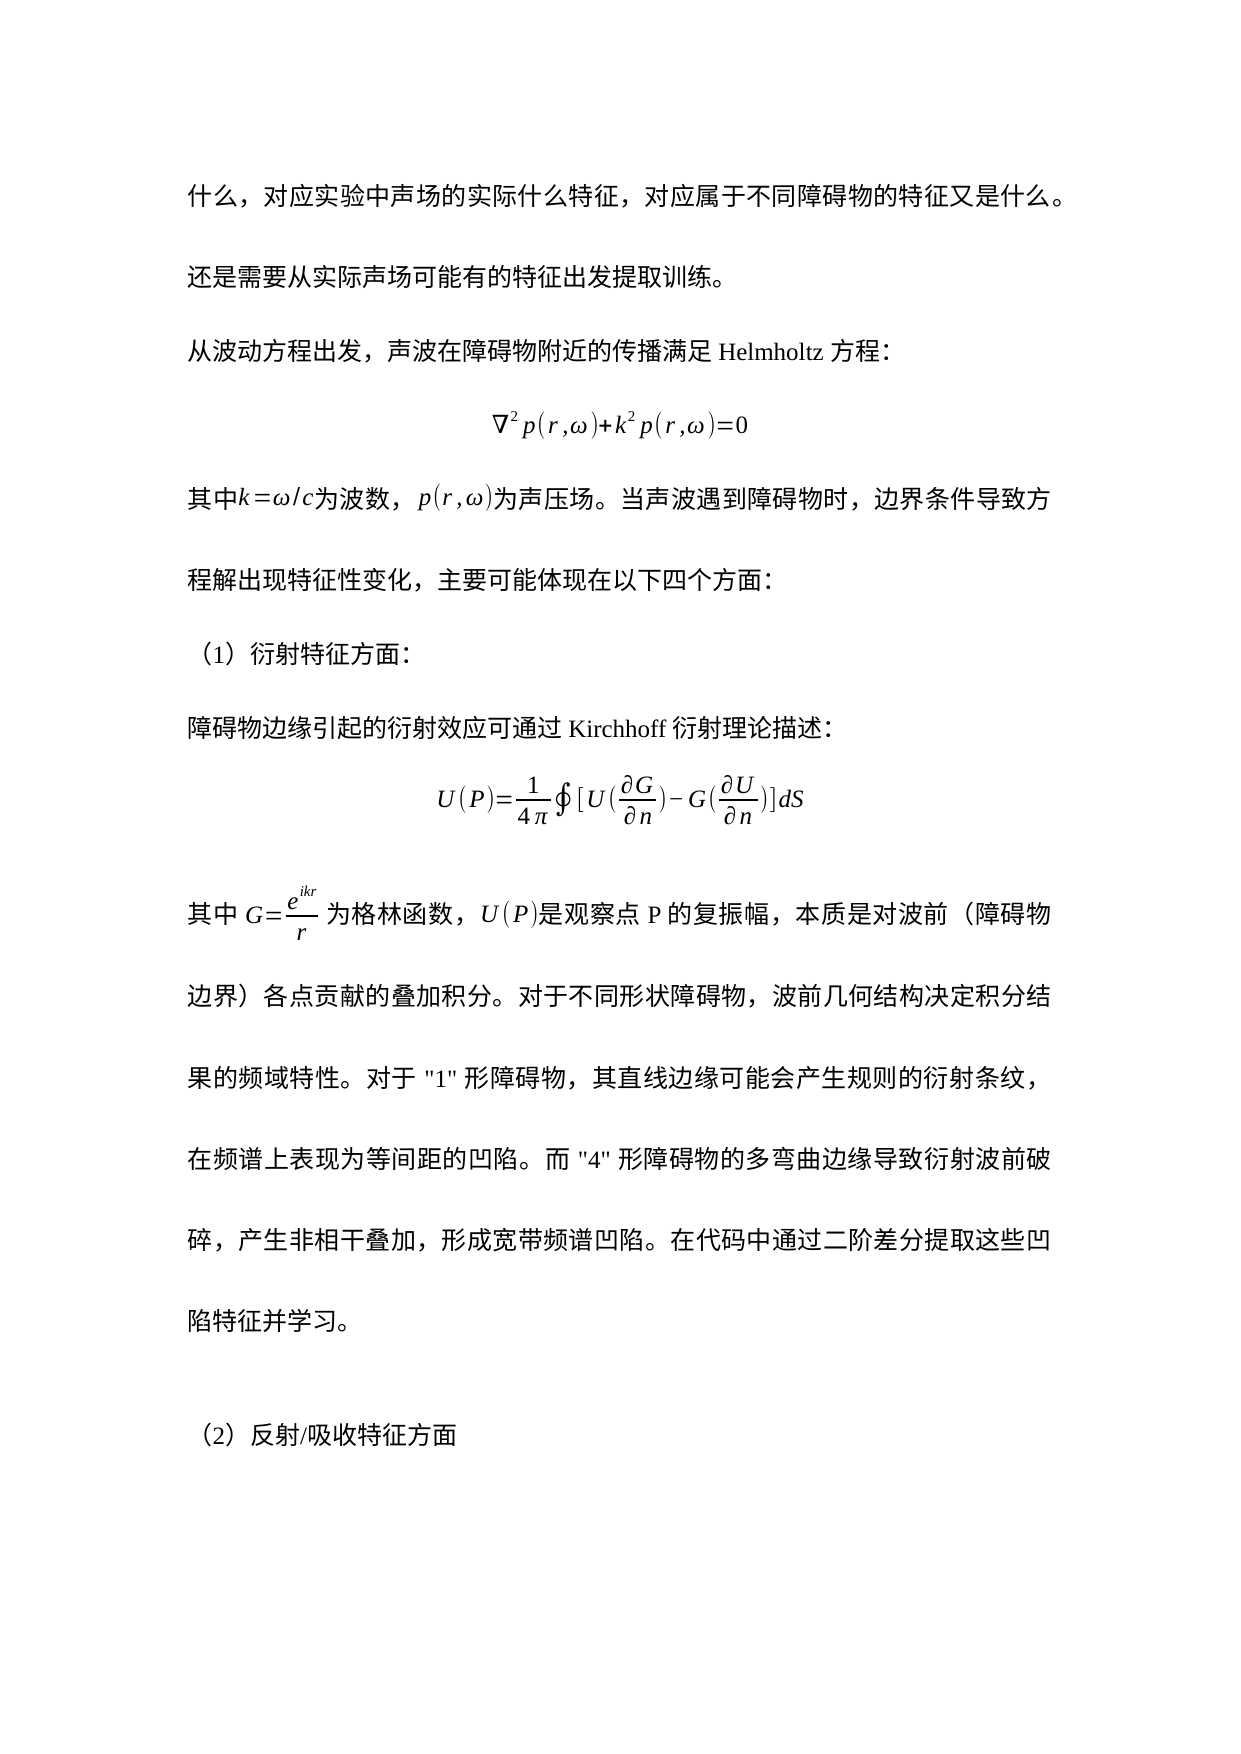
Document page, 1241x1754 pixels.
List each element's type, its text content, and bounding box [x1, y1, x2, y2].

text （2）反射/吸收特征方面 [187, 1401, 1053, 1466]
text 从波动方程出发，声波在障碍物附近的传播满足 Helmholtz 方程： [187, 317, 1053, 382]
text 障碍物边缘引起的衍射效应可通过 Kirchhoff 衍射理论描述： [187, 694, 1053, 759]
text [187, 162, 1053, 308]
text 其中为波数，为声压场。当声波遇到障碍物时，边界条件导致方程解出现特征性变化，主要可能体现在以下四个方面： [187, 465, 1053, 611]
text （1）衍射特征方面： [187, 620, 1053, 685]
text 其中 为格林函数，是观察点 P 的复振幅，本质是对波前（障碍物边界）各点贡献的叠加积分。对于不同形状障碍物，波前几何结构决定积分结果的频域特性。对于 "1" 形障碍物，其直线边缘可能会产生规则的衍射条纹，在频谱上表现为等间距的凹陷。而 "4" 形障碍物的多弯曲边缘导致衍射波前破碎，产生非相干叠加，形成宽带频谱凹陷。在代码中通过二阶差分提取这些凹陷特征并学习。 [187, 881, 1053, 1352]
